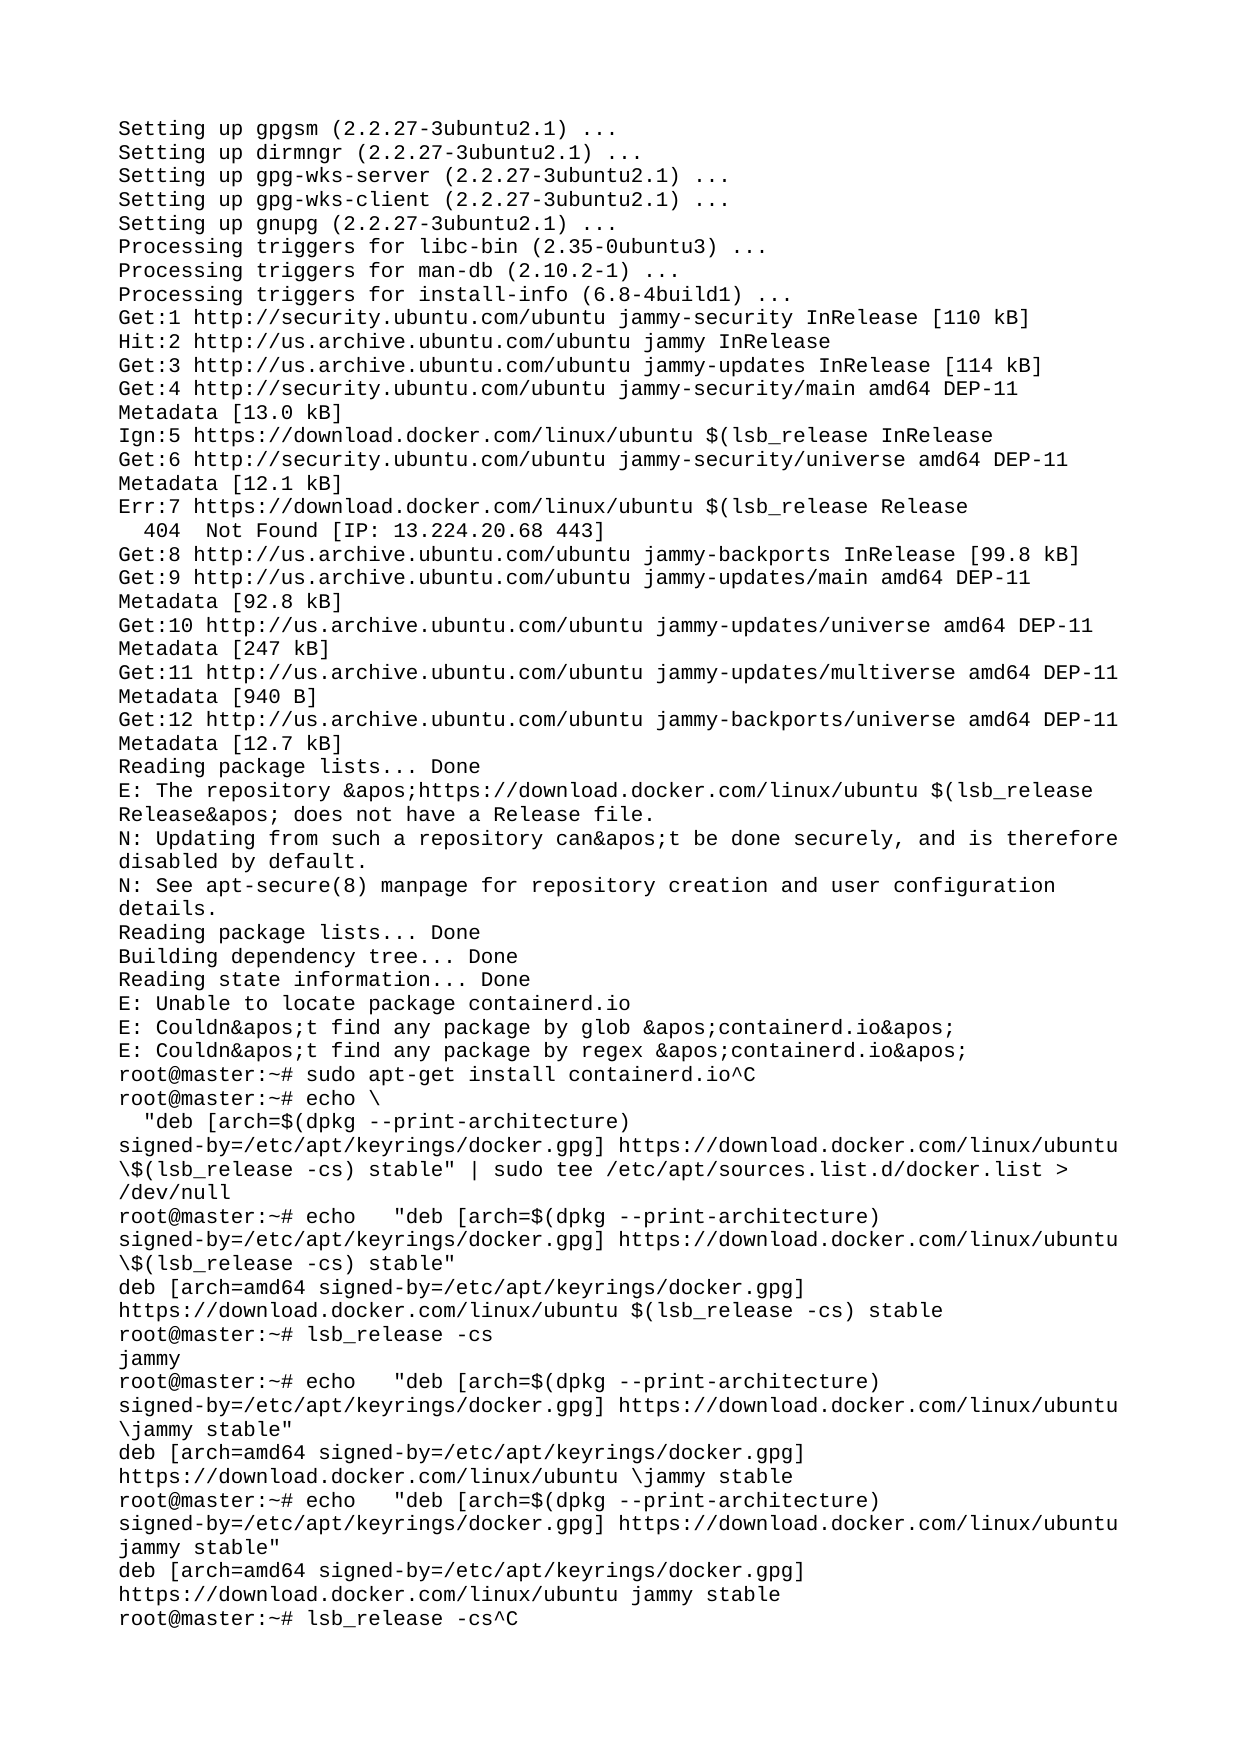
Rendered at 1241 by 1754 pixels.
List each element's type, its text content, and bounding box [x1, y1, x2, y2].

text Get:8 http://us.archive.ubuntu.com/ubuntu jammy-backports InRelease [99.8 kB] [118, 544, 1122, 567]
text Err:7 https://download.docker.com/linux/ubuntu $(lsb_release Release [118, 496, 1122, 520]
text root@master:~# lsb_release -cs^C [118, 1608, 1122, 1631]
text Get:3 http://us.archive.ubuntu.com/ubuntu jammy-updates InRelease [114 kB] [118, 354, 1122, 378]
text Reading state information... Done [118, 969, 1122, 993]
text N: See apt-secure(8) manpage for repository creation and user configuration details. [118, 875, 1122, 922]
text Reading package lists... Done [118, 757, 1122, 780]
text root@master:~# echo "deb [arch=$(dpkg --print-architecture) signed-by=/etc/apt/keyrings/docker.gpg] https://download.docker.com/linux/ubuntu \$(lsb_release -cs) stable" [118, 1206, 1122, 1277]
text root@master:~# echo "deb [arch=$(dpkg --print-architecture) signed-by=/etc/apt/keyrings/docker.gpg] https://download.docker.com/linux/ubuntu \jammy stable" [118, 1371, 1122, 1442]
text deb [arch=amd64 signed-by=/etc/apt/keyrings/docker.gpg] https://download.docker.com/linux/ubuntu \jammy stable [118, 1442, 1122, 1489]
text 404 Not Found [IP: 13.224.20.68 443] [118, 520, 1122, 544]
text root@master:~# echo "deb [arch=$(dpkg --print-architecture) signed-by=/etc/apt/keyrings/docker.gpg] https://download.docker.com/linux/ubuntu jammy stable" [118, 1489, 1122, 1561]
text E: Couldn&apos;t find any package by regex &apos;containerd.io&apos; [118, 1040, 1122, 1064]
text "deb [arch=$(dpkg --print-architecture) signed-by=/etc/apt/keyrings/docker.gpg] https://download.docker.com/linux/ubuntu \$(lsb_release -cs) stable" | sudo tee /etc/apt/sources.list.d/docker.list > /dev/null [118, 1111, 1122, 1206]
text N: Updating from such a repository can&apos;t be done securely, and is therefore disabled by default. [118, 827, 1122, 875]
text Setting up gpgsm (2.2.27-3ubuntu2.1) ... [118, 118, 1122, 142]
text deb [arch=amd64 signed-by=/etc/apt/keyrings/docker.gpg] https://download.docker.com/linux/ubuntu jammy stable [118, 1561, 1122, 1608]
text Processing triggers for man-db (2.10.2-1) ... [118, 260, 1122, 284]
text Get:4 http://security.ubuntu.com/ubuntu jammy-security/main amd64 DEP-11 Metadata [13.0 kB] [118, 378, 1122, 426]
text Get:6 http://security.ubuntu.com/ubuntu jammy-security/universe amd64 DEP-11 Metadata [12.1 kB] [118, 449, 1122, 496]
text Building dependency tree... Done [118, 946, 1122, 969]
text root@master:~# echo \ [118, 1088, 1122, 1111]
text Setting up gpg-wks-client (2.2.27-3ubuntu2.1) ... [118, 189, 1122, 213]
text Processing triggers for libc-bin (2.35-0ubuntu3) ... [118, 236, 1122, 260]
text root@master:~# sudo apt-get install containerd.io^C [118, 1064, 1122, 1088]
text jammy [118, 1348, 1122, 1371]
text E: Unable to locate package containerd.io [118, 993, 1122, 1017]
text E: Couldn&apos;t find any package by glob &apos;containerd.io&apos; [118, 1017, 1122, 1040]
text Ign:5 https://download.docker.com/linux/ubuntu $(lsb_release InRelease [118, 426, 1122, 449]
text Get:10 http://us.archive.ubuntu.com/ubuntu jammy-updates/universe amd64 DEP-11 Metadata [247 kB] [118, 615, 1122, 662]
text Get:9 http://us.archive.ubuntu.com/ubuntu jammy-updates/main amd64 DEP-11 Metadata [92.8 kB] [118, 567, 1122, 615]
text Reading package lists... Done [118, 922, 1122, 946]
text Get:11 http://us.archive.ubuntu.com/ubuntu jammy-updates/multiverse amd64 DEP-11 Metadata [940 B] [118, 662, 1122, 709]
text Hit:2 http://us.archive.ubuntu.com/ubuntu jammy InRelease [118, 331, 1122, 354]
text Setting up dirmngr (2.2.27-3ubuntu2.1) ... [118, 142, 1122, 165]
text deb [arch=amd64 signed-by=/etc/apt/keyrings/docker.gpg] https://download.docker.com/linux/ubuntu $(lsb_release -cs) stable [118, 1277, 1122, 1324]
text Setting up gpg-wks-server (2.2.27-3ubuntu2.1) ... [118, 165, 1122, 189]
text root@master:~# lsb_release -cs [118, 1324, 1122, 1348]
text Get:1 http://security.ubuntu.com/ubuntu jammy-security InRelease [110 kB] [118, 307, 1122, 331]
text E: The repository &apos;https://download.docker.com/linux/ubuntu $(lsb_release Release&apos; does not have a Release file. [118, 780, 1122, 827]
text Processing triggers for install-info (6.8-4build1) ... [118, 284, 1122, 307]
text Get:12 http://us.archive.ubuntu.com/ubuntu jammy-backports/universe amd64 DEP-11 Metadata [12.7 kB] [118, 709, 1122, 757]
text Setting up gnupg (2.2.27-3ubuntu2.1) ... [118, 213, 1122, 236]
